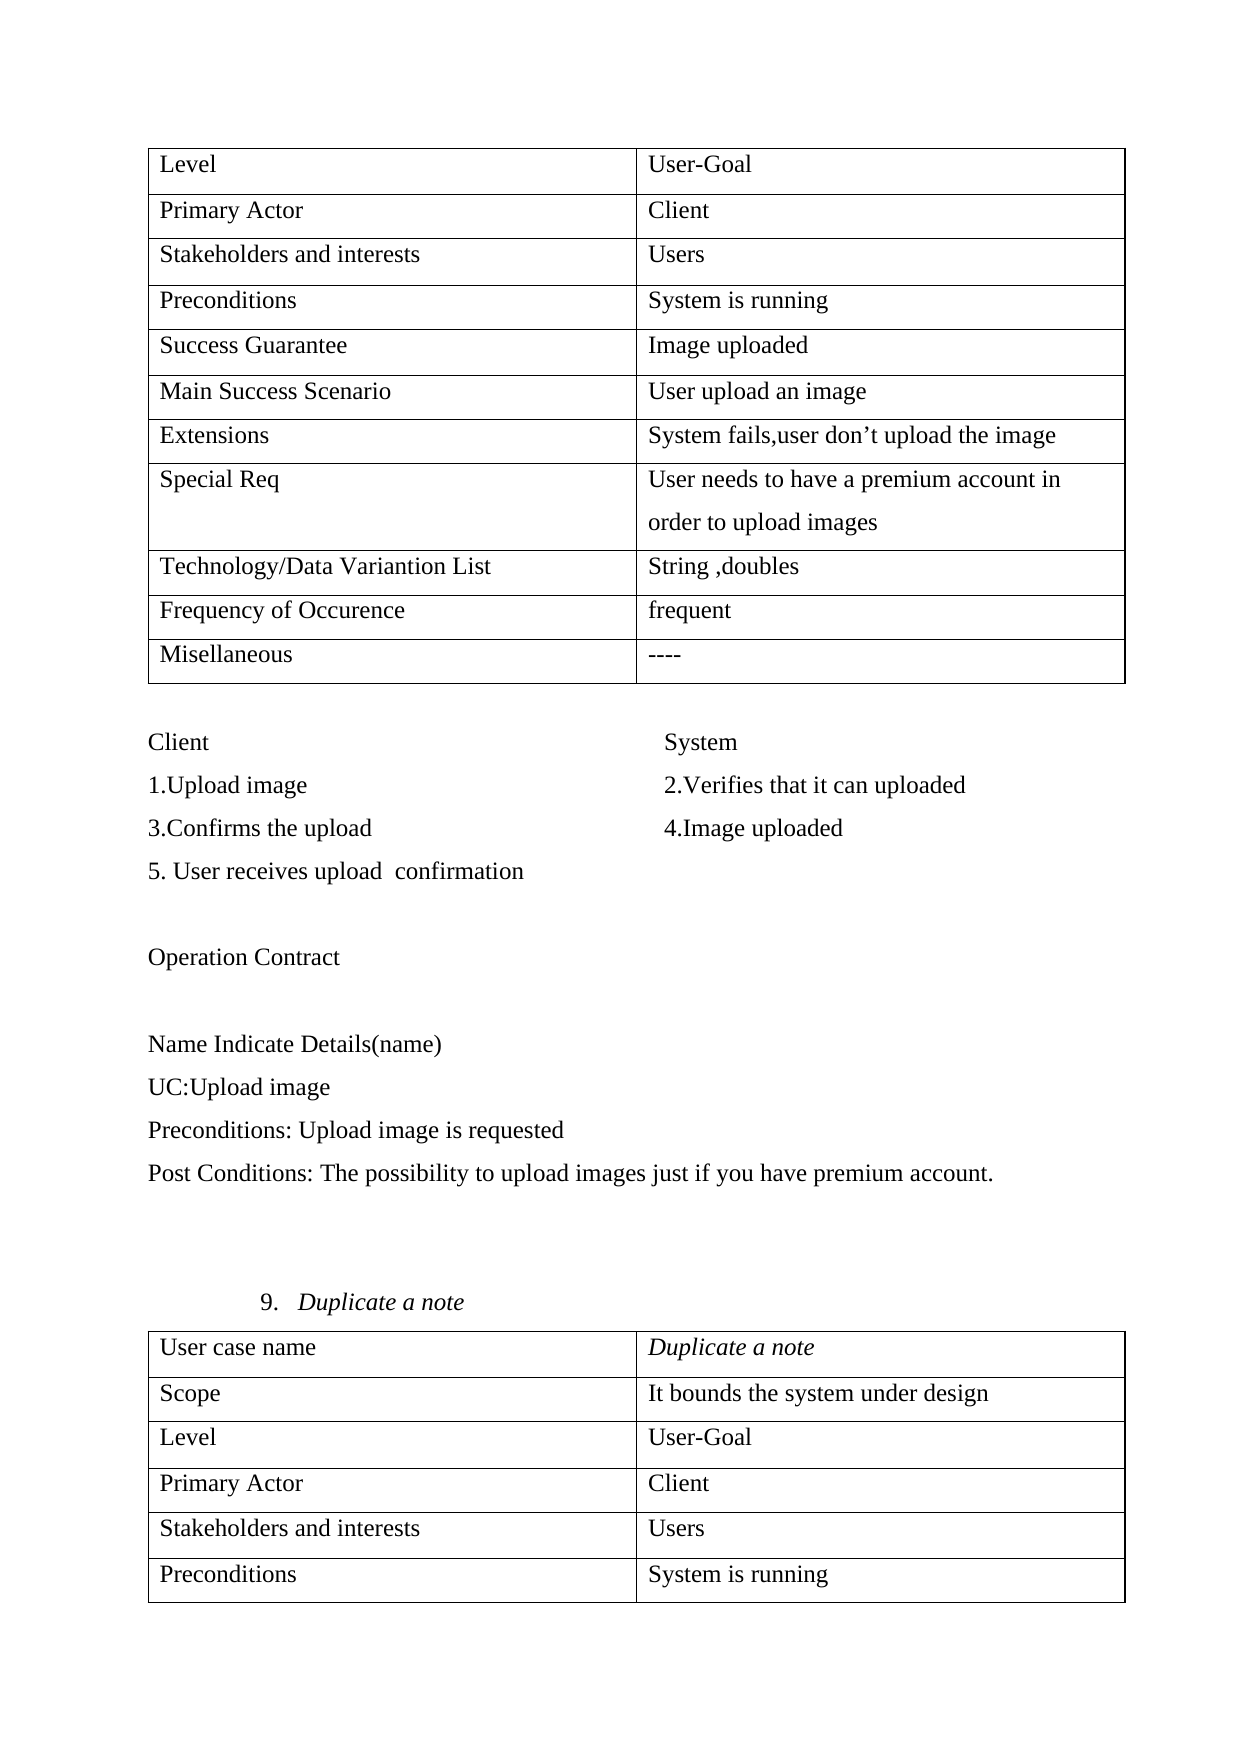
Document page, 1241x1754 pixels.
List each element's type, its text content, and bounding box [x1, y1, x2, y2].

table_cell Preconditions [149, 286, 636, 329]
table_cell System is running [637, 1559, 1124, 1602]
table_cell Stakeholders and interests [149, 1513, 636, 1558]
text 1.Upload image 2.Verifies that it can uploaded [148, 770, 1093, 799]
table_cell Scope [149, 1378, 636, 1421]
table_cell Preconditions [149, 1559, 636, 1602]
table_header User case name [149, 1332, 636, 1377]
text Preconditions: Upload image is requested [148, 1115, 1093, 1144]
table_cell Technology/Data Variantion List [149, 551, 636, 594]
table_cell Client [637, 1469, 1124, 1512]
table_cell Level [149, 149, 636, 194]
table_cell Image uploaded [637, 330, 1124, 375]
text UC:Upload image [148, 1072, 1093, 1101]
table_cell ---- [637, 640, 1124, 683]
table_cell User needs to have a premium account in order to upload images [637, 464, 1124, 550]
text Name Indicate Details(name) [148, 1029, 1093, 1057]
table_header Duplicate a note [637, 1332, 1124, 1377]
text 3.Confirms the upload 4.Image uploaded [148, 813, 1093, 842]
table_cell It bounds the system under design [637, 1378, 1124, 1421]
table_cell String ,doubles [637, 551, 1124, 594]
table_cell System fails,user don’t upload the image [637, 420, 1124, 463]
text Post Conditions: The possibility to upload images just if you have premium account. [148, 1158, 1093, 1187]
list Duplicate a note [260, 1287, 1093, 1316]
table_cell Stakeholders and interests [149, 239, 636, 284]
table_cell User upload an image [637, 376, 1124, 419]
table_cell System is running [637, 286, 1124, 329]
table_cell Primary Actor [149, 195, 636, 238]
text Client System [148, 727, 1093, 756]
table_cell Primary Actor [149, 1469, 636, 1512]
text 5. User receives upload confirmation [148, 856, 1093, 885]
text Operation Contract [148, 942, 1093, 971]
table_cell Users [637, 1513, 1124, 1558]
table_cell Frequency of Occurence [149, 596, 636, 638]
table_cell Client [637, 195, 1124, 238]
table_cell Misellaneous [149, 640, 636, 683]
table_cell Success Guarantee [149, 330, 636, 375]
table_cell Level [149, 1422, 636, 1467]
table_cell Special Req [149, 464, 636, 550]
table_cell User-Goal [637, 1422, 1124, 1467]
table_cell User-Goal [637, 149, 1124, 194]
table_cell Users [637, 239, 1124, 284]
table_cell frequent [637, 596, 1124, 638]
table_cell Extensions [149, 420, 636, 463]
table_cell Main Success Scenario [149, 376, 636, 419]
